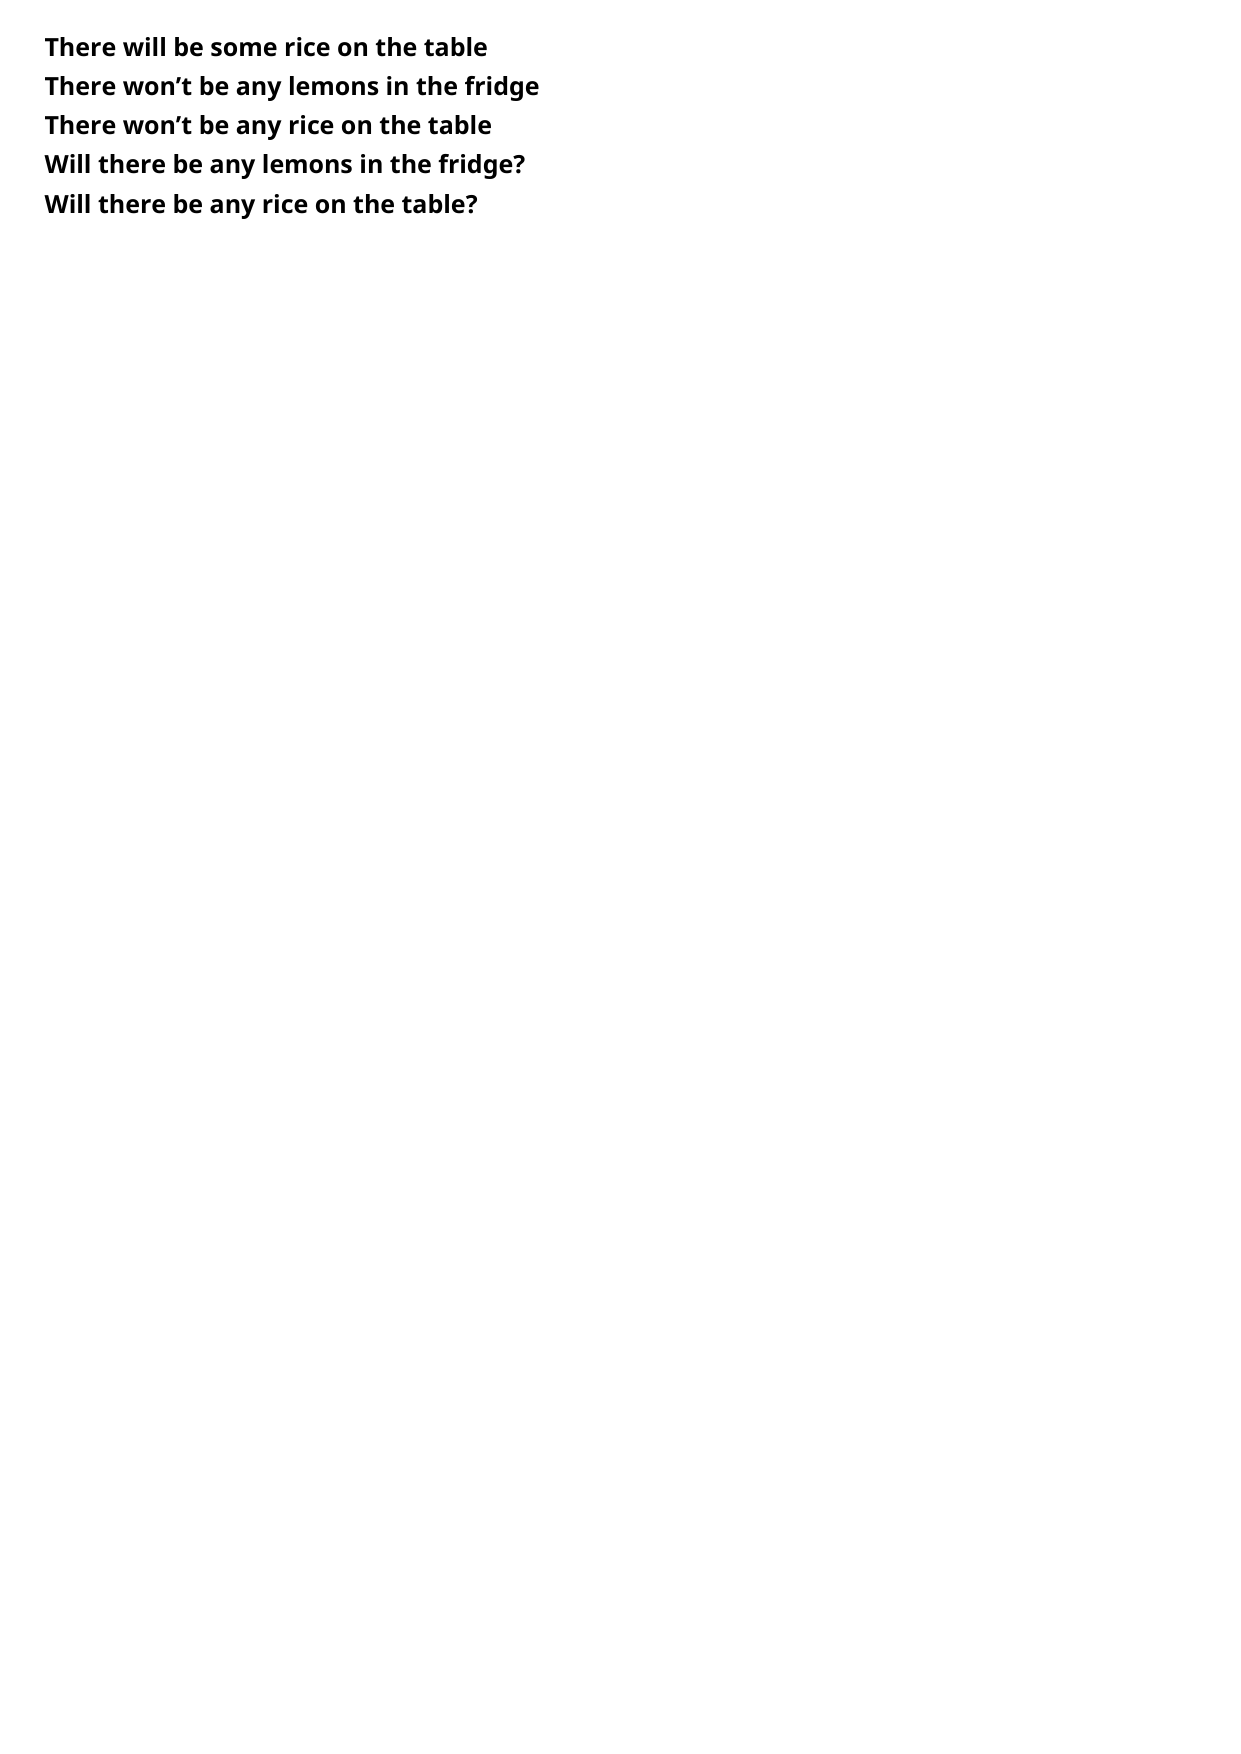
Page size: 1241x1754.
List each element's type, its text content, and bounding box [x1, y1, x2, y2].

text There won’t be any lemons in the fridge [44, 69, 1196, 103]
text Will there be any lemons in the fridge? [44, 147, 1196, 181]
text Will there be any rice on the table? [44, 186, 1196, 220]
text There won’t be any rice on the table [44, 108, 1196, 142]
text There will be some rice on the table [44, 29, 1196, 64]
